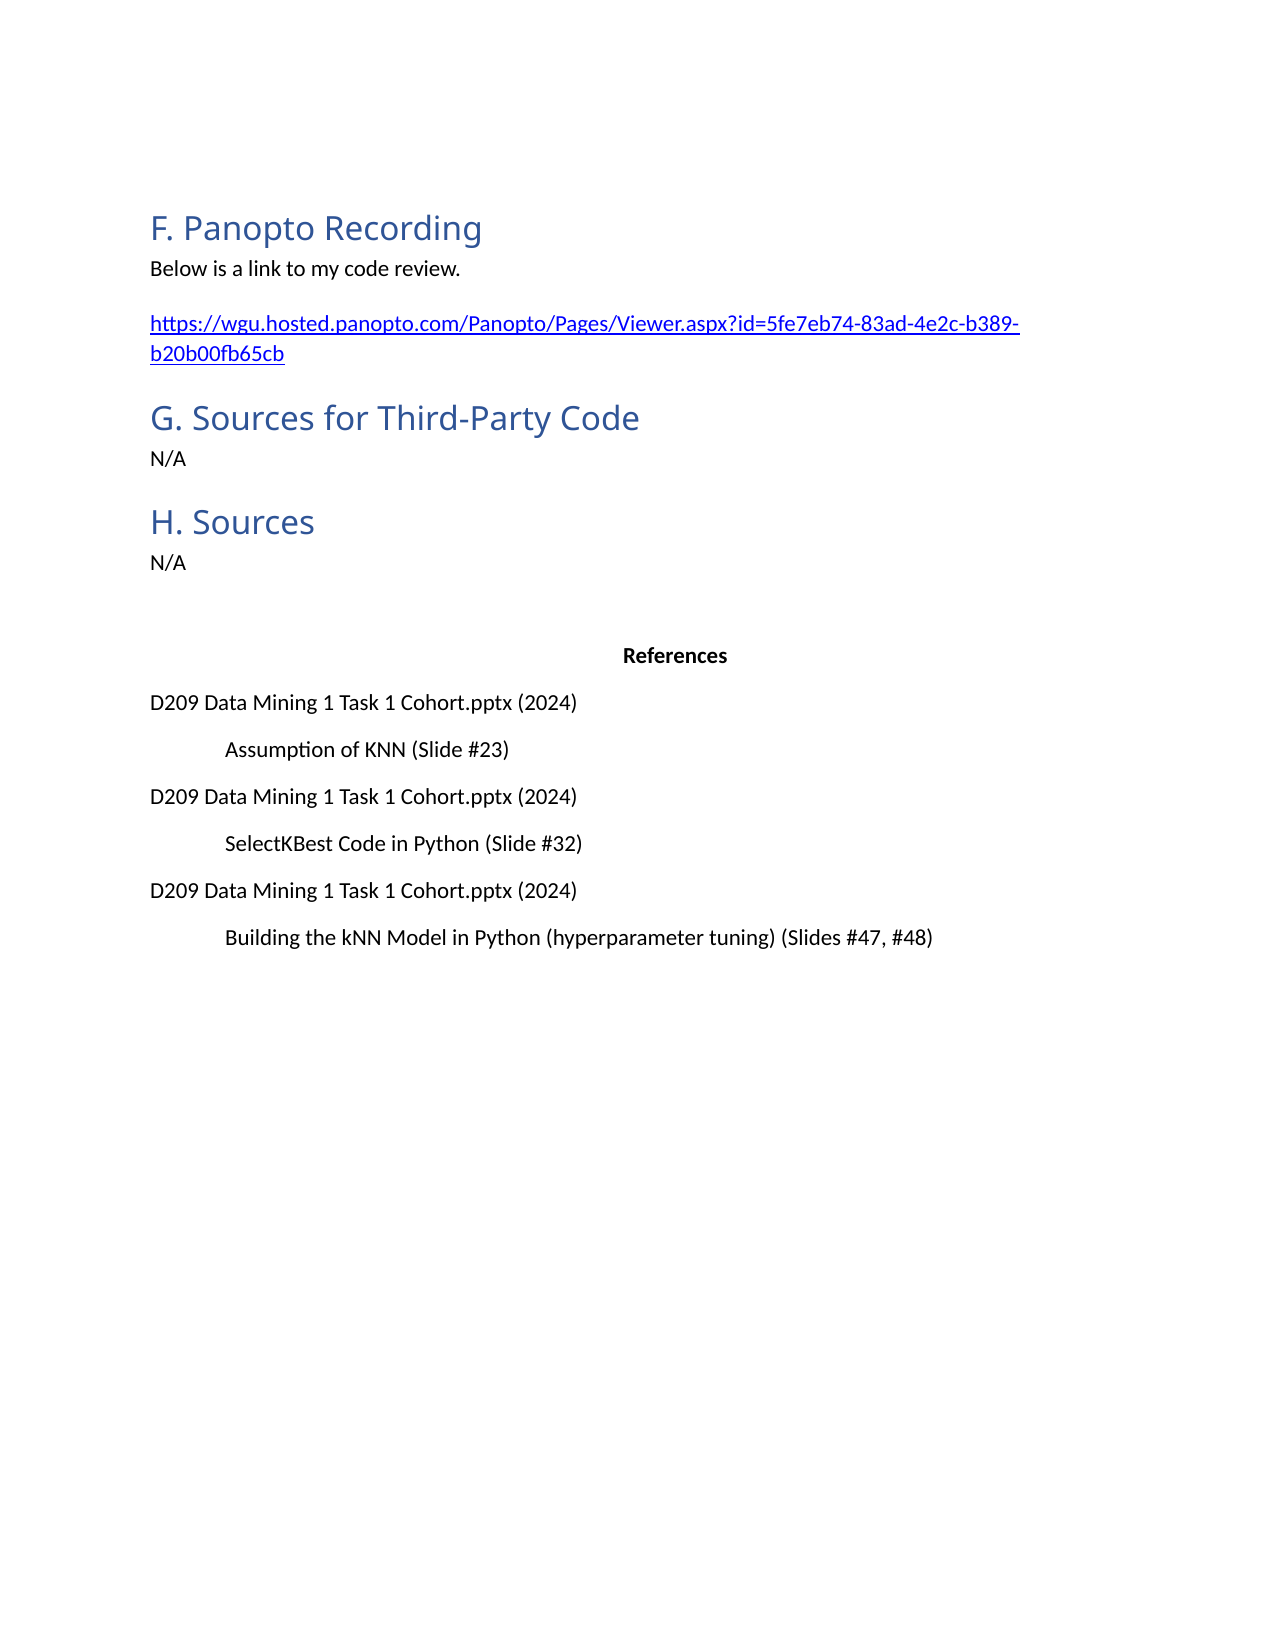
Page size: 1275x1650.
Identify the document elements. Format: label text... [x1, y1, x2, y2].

text D209 Data Mining 1 Task 1 Cohort.pptx (2024) [150, 876, 1125, 904]
text Below is a link to my code review. [150, 254, 1125, 282]
subtitle F. Panopto Recording [150, 205, 1125, 251]
text References [150, 642, 1125, 670]
text N/A [150, 444, 1125, 472]
subtitle H. Sources [150, 499, 1125, 544]
text Assumption of KNN (Slide #23) [150, 735, 1125, 763]
text D209 Data Mining 1 Task 1 Cohort.pptx (2024) [150, 782, 1125, 810]
text D209 Data Mining 1 Task 1 Cohort.pptx (2024) [150, 688, 1125, 717]
text Building the kNN Model in Python (hyperparameter tuning) (Slides #47, #48) [150, 923, 1125, 951]
text SelectKBest Code in Python (Slide #32) [150, 829, 1125, 857]
text N/A [150, 548, 1125, 576]
subtitle G. Sources for Third-Party Code [150, 395, 1125, 440]
subtitle https://wgu.hosted.panopto.com/Panopto/Pages/Viewer.aspx?id=5fe7eb74-83ad-4e2c-b389-b20b00fb65cb [150, 309, 1125, 368]
